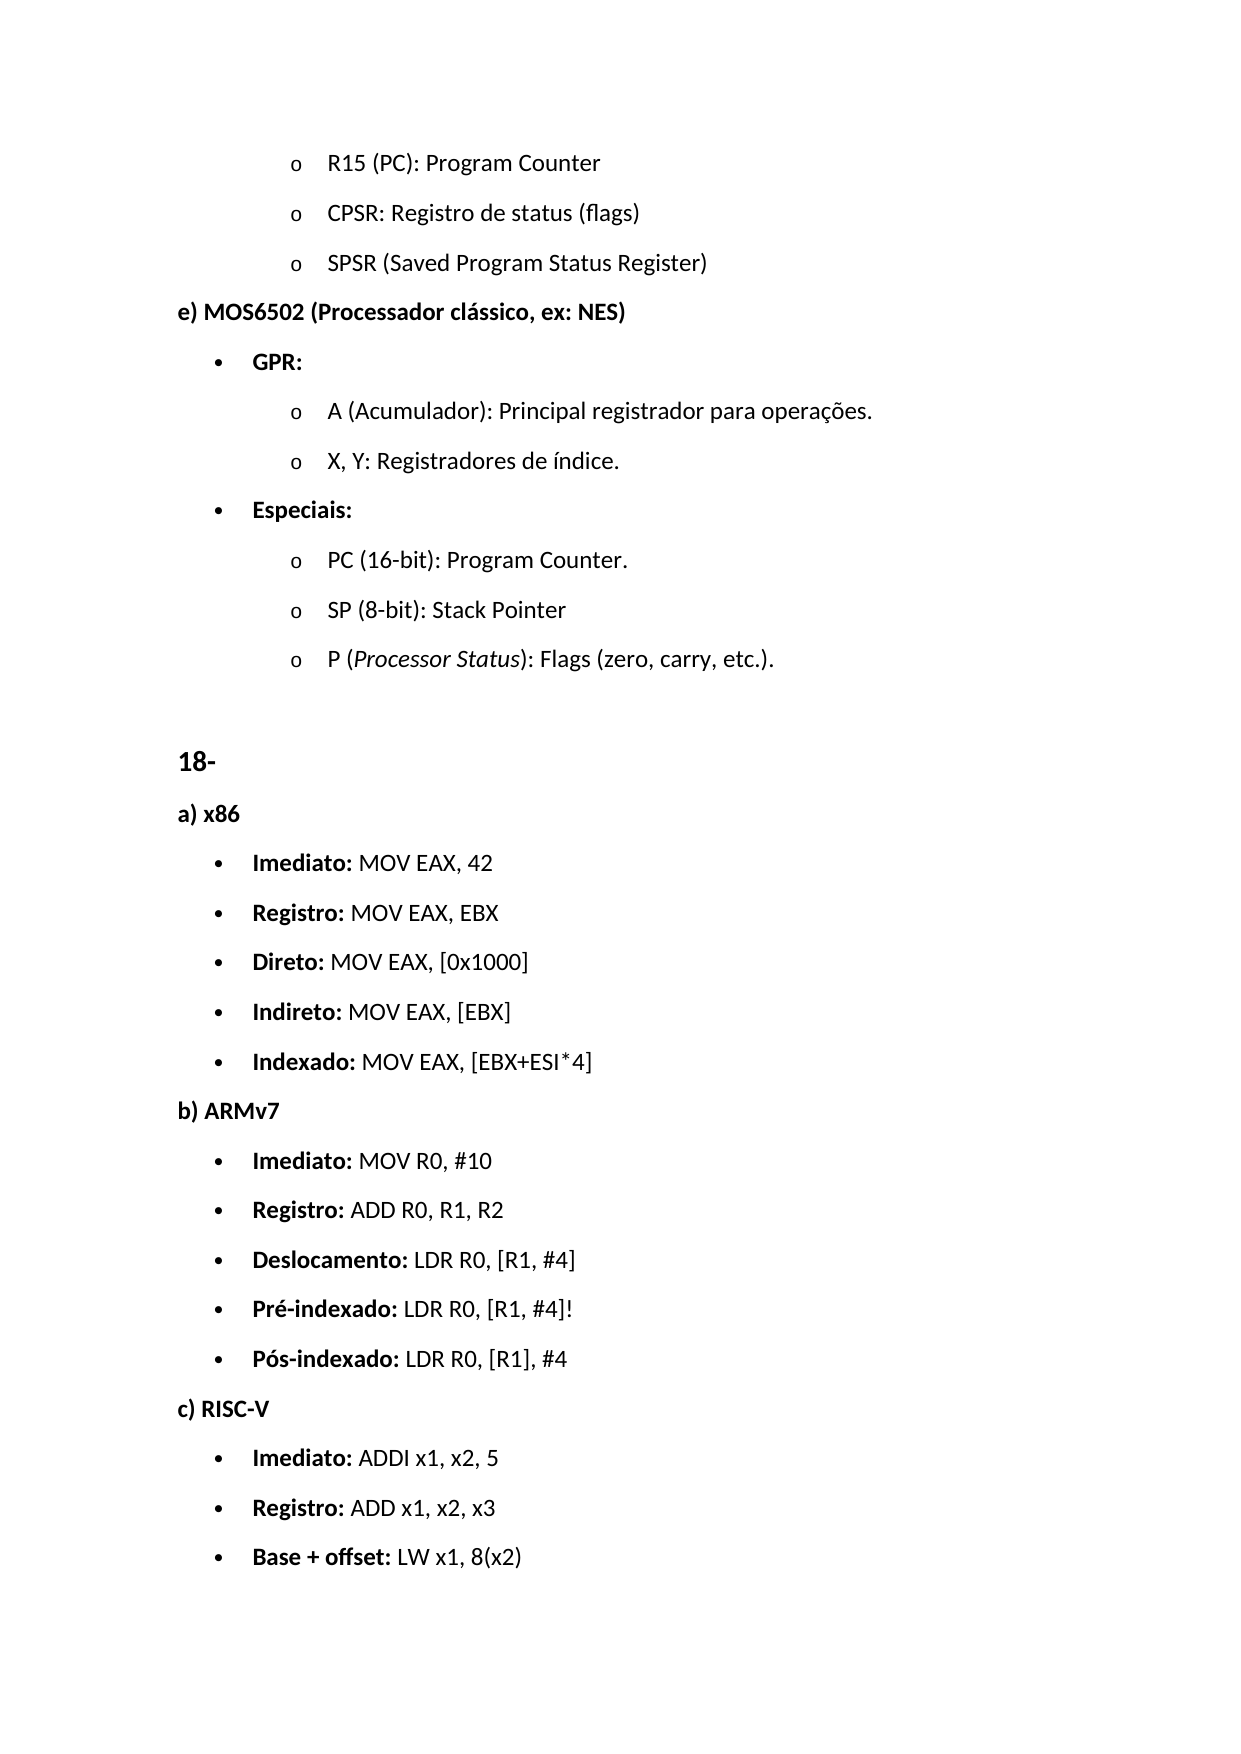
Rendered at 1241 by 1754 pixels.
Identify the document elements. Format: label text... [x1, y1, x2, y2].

list SPSR (Saved Program Status Register) [290, 247, 1063, 277]
list Registro: ADD R0, R1, R2 [215, 1194, 1063, 1225]
text 18- [177, 743, 1063, 778]
text b) ARMv7 [177, 1095, 1063, 1126]
list Pré-indexado: LDR R0, [R1, #4]! [215, 1293, 1063, 1324]
list Indexado: MOV EAX, [EBX+ESI*4] [215, 1046, 1063, 1076]
list Imediato: ADDI x1, x2, 5 [215, 1442, 1063, 1473]
list SP (8-bit): Stack Pointer [290, 594, 1063, 624]
list X, Y: Registradores de índice. [290, 445, 1063, 476]
list Direto: MOV EAX, [0x1000] [215, 946, 1063, 977]
list CPSR: Registro de status (flags) [290, 197, 1063, 228]
text e) MOS6502 (Processador clássico, ex: NES) [177, 296, 1063, 327]
list GPR: [215, 346, 1063, 376]
list Imediato: MOV R0, #10 [215, 1145, 1063, 1175]
text c) RISC-V [177, 1393, 1063, 1423]
list Registro: MOV EAX, EBX [215, 897, 1063, 927]
list Base + offset: LW x1, 8(x2) [215, 1541, 1063, 1572]
list R15 (PC): Program Counter [290, 148, 1063, 178]
list Registro: ADD x1, x2, x3 [215, 1492, 1063, 1522]
list PC (16-bit): Program Counter. [290, 544, 1063, 575]
list A (Acumulador): Principal registrador para operações. [290, 396, 1063, 426]
list Pós-indexado: LDR R0, [R1], #4 [215, 1343, 1063, 1374]
list Especiais: [215, 495, 1063, 525]
list Indireto: MOV EAX, [EBX] [215, 996, 1063, 1027]
list Deslocamento: LDR R0, [R1, #4] [215, 1244, 1063, 1274]
text a) x86 [177, 798, 1063, 828]
list Imediato: MOV EAX, 42 [215, 847, 1063, 878]
list P (Processor Status): Flags (zero, carry, etc.). [290, 643, 1063, 674]
